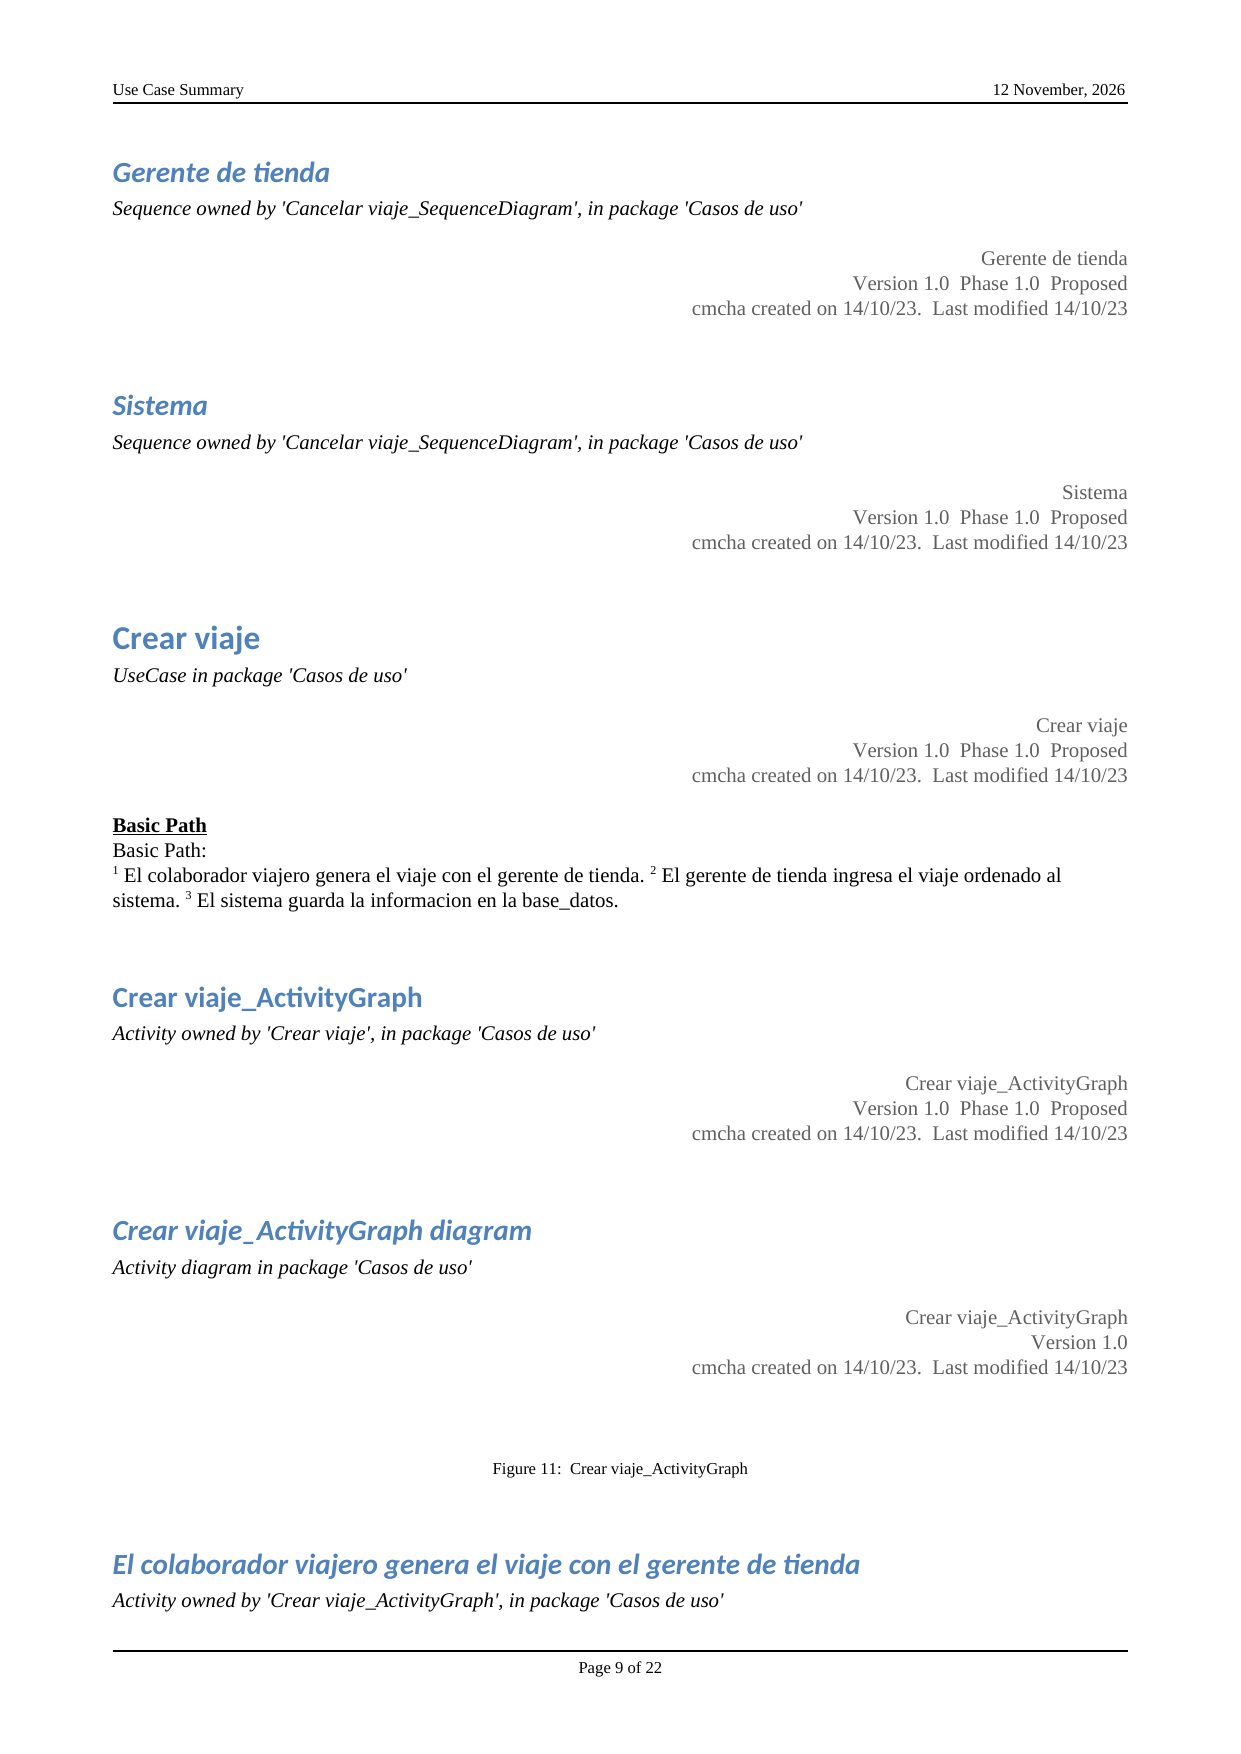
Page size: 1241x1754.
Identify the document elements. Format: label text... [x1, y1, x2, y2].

text Activity owned by 'Crear viaje', in package 'Casos de uso' [112, 1021, 1128, 1046]
text Crear viaje_ActivityGraph [112, 1071, 1128, 1096]
subtitle Gerente de tienda [112, 162, 1128, 187]
text Crear viaje_ActivityGraph [112, 1454, 1128, 1479]
text Activity diagram in package 'Casos de uso' [112, 1254, 1128, 1279]
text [112, 296, 1128, 321]
text Sistema [112, 479, 1128, 504]
text Gerente de tienda [112, 246, 1128, 271]
text cmcha created on 14/10/23. Last modified 14/10/23 [112, 762, 1128, 787]
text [112, 196, 1128, 221]
text cmcha created on 14/10/23. Last modified 14/10/23 [112, 1121, 1128, 1146]
text Sequence owned by 'Cancelar viaje_SequenceDiagram', in package 'Casos de uso' [112, 429, 1128, 454]
subtitle Crear viaje_ActivityGraph [112, 987, 1128, 1012]
text Version 1.0 Phase 1.0 Proposed [112, 271, 1128, 296]
text Version 1.0 Phase 1.0 Proposed [112, 1096, 1128, 1121]
text Version 1.0 [112, 1329, 1128, 1354]
subtitle Sistema [112, 396, 1128, 421]
text Basic Path: [112, 837, 1128, 862]
text Version 1.0 Phase 1.0 Proposed [112, 737, 1128, 762]
text Basic Path [112, 812, 1128, 837]
text Version 1.0 Phase 1.0 Proposed [112, 504, 1128, 529]
text 1 El colaborador viajero genera el viaje con el gerente de tienda. 2 El gerente de tienda ingresa el viaje ordenado al sistema. 3 El sistema guarda la informacion en la base_datos. [112, 862, 1128, 912]
subtitle El colaborador viajero genera el viaje con el gerente de tienda [112, 1554, 1128, 1579]
subtitle Crear viaje_ActivityGraph diagram [112, 1221, 1128, 1246]
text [112, 1587, 1128, 1612]
subtitle Crear viaje [112, 629, 1128, 654]
text cmcha created on 14/10/23. Last modified 14/10/23 [112, 1354, 1128, 1379]
text cmcha created on 14/10/23. Last modified 14/10/23 [112, 529, 1128, 554]
text Crear viaje [112, 712, 1128, 737]
text UseCase in package 'Casos de uso' [112, 662, 1128, 687]
text Crear viaje_ActivityGraph [112, 1304, 1128, 1329]
